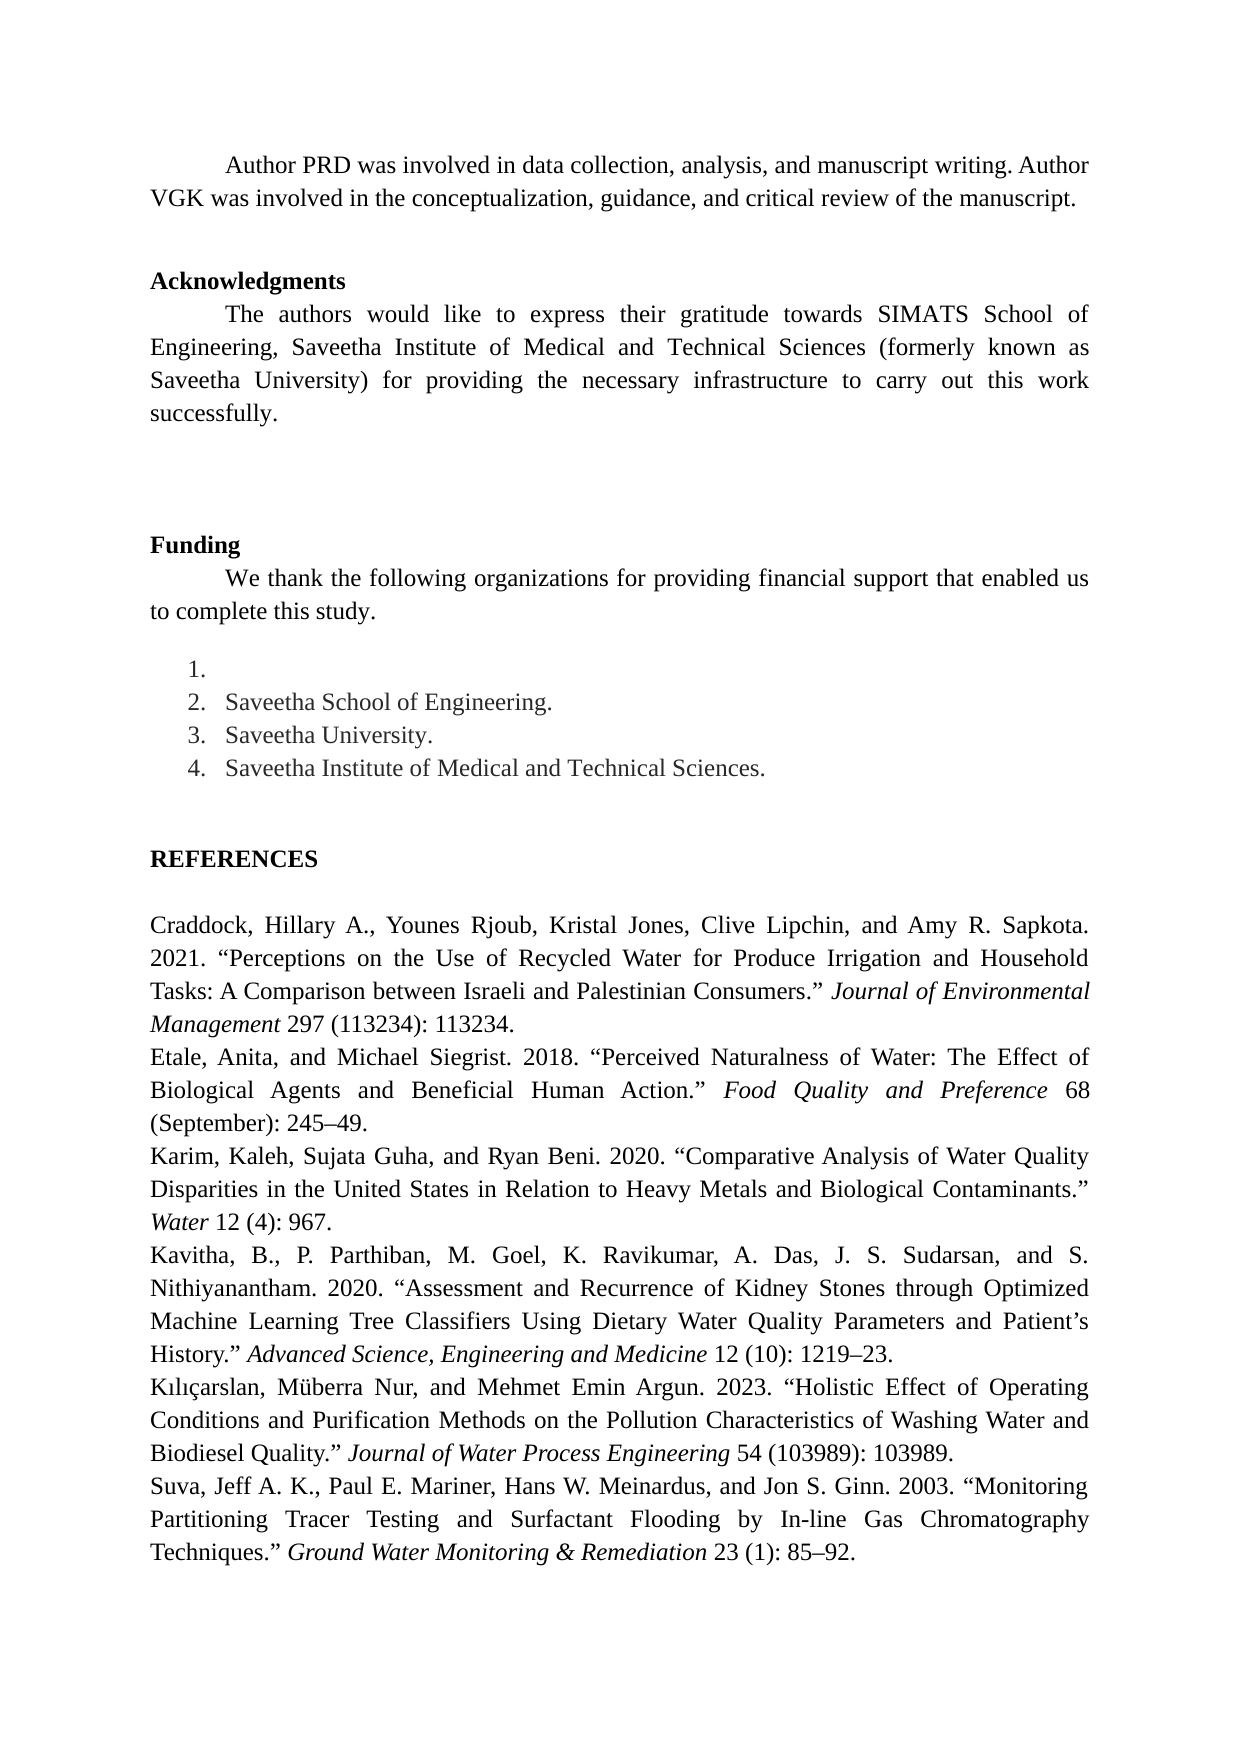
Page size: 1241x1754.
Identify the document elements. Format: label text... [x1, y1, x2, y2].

list Saveetha University. [187, 720, 1090, 749]
text Kılıçarslan, Müberra Nur, and Mehmet Emin Argun. 2023. “Holistic Effect of Operating Conditions and Purification Methods on the Pollution Characteristics of Washing Water and Biodiesel Quality.” Journal of Water Process Engineering 54 (103989): 103989. [150, 1372, 1090, 1467]
text Etale, Anita, and Michael Siegrist. 2018. “Perceived Naturalness of Water: The Effect of Biological Agents and Beneficial Human Action.” Food Quality and Preference 68 (September): 245–49. [150, 1042, 1090, 1137]
text We thank the following organizations for providing financial support that enabled us to complete this study. [150, 563, 1090, 625]
text Craddock, Hillary A., Younes Rjoub, Kristal Jones, Clive Lipchin, and Amy R. Sapkota. 2021. “Perceptions on the Use of Recycled Water for Produce Irrigation and Household Tasks: A Comparison between Israeli and Palestinian Consumers.” Journal of Environmental Management 297 (113234): 113234. [150, 910, 1090, 1038]
text Acknowledgments [150, 266, 1090, 294]
text Kavitha, B., P. Parthiban, M. Goel, K. Ravikumar, A. Das, J. S. Sudarsan, and S. Nithiyanantham. 2020. “Assessment and Recurrence of Kidney Stones through Optimized Machine Learning Tree Classifiers Using Dietary Water Quality Parameters and Patient’s History.” Advanced Science, Engineering and Medicine 12 (10): 1219–23. [150, 1240, 1090, 1368]
text Author PRD was involved in data collection, analysis, and manuscript writing. Author VGK was involved in the conceptualization, guidance, and critical review of the manuscript. [150, 150, 1090, 212]
text Funding [150, 530, 1090, 559]
text Suva, Jeff A. K., Paul E. Mariner, Hans W. Meinardus, and Jon S. Ginn. 2003. “Monitoring Partitioning Tracer Testing and Surfactant Flooding by In‐line Gas Chromatography Techniques.” Ground Water Monitoring & Remediation 23 (1): 85–92. [150, 1471, 1090, 1566]
text Karim, Kaleh, Sujata Guha, and Ryan Beni. 2020. “Comparative Analysis of Water Quality Disparities in the United States in Relation to Heavy Metals and Biological Contaminants.” Water 12 (4): 967. [150, 1141, 1090, 1236]
text REFERENCES [150, 844, 1090, 873]
text The authors would like to express their gratitude towards SIMATS School of Engineering, Saveetha Institute of Medical and Technical Sciences (formerly known as Saveetha University) for providing the necessary infrastructure to carry out this work successfully. [150, 299, 1090, 427]
list Saveetha Institute of Medical and Technical Sciences. [187, 753, 1090, 782]
list Saveetha School of Engineering. [187, 687, 1090, 716]
